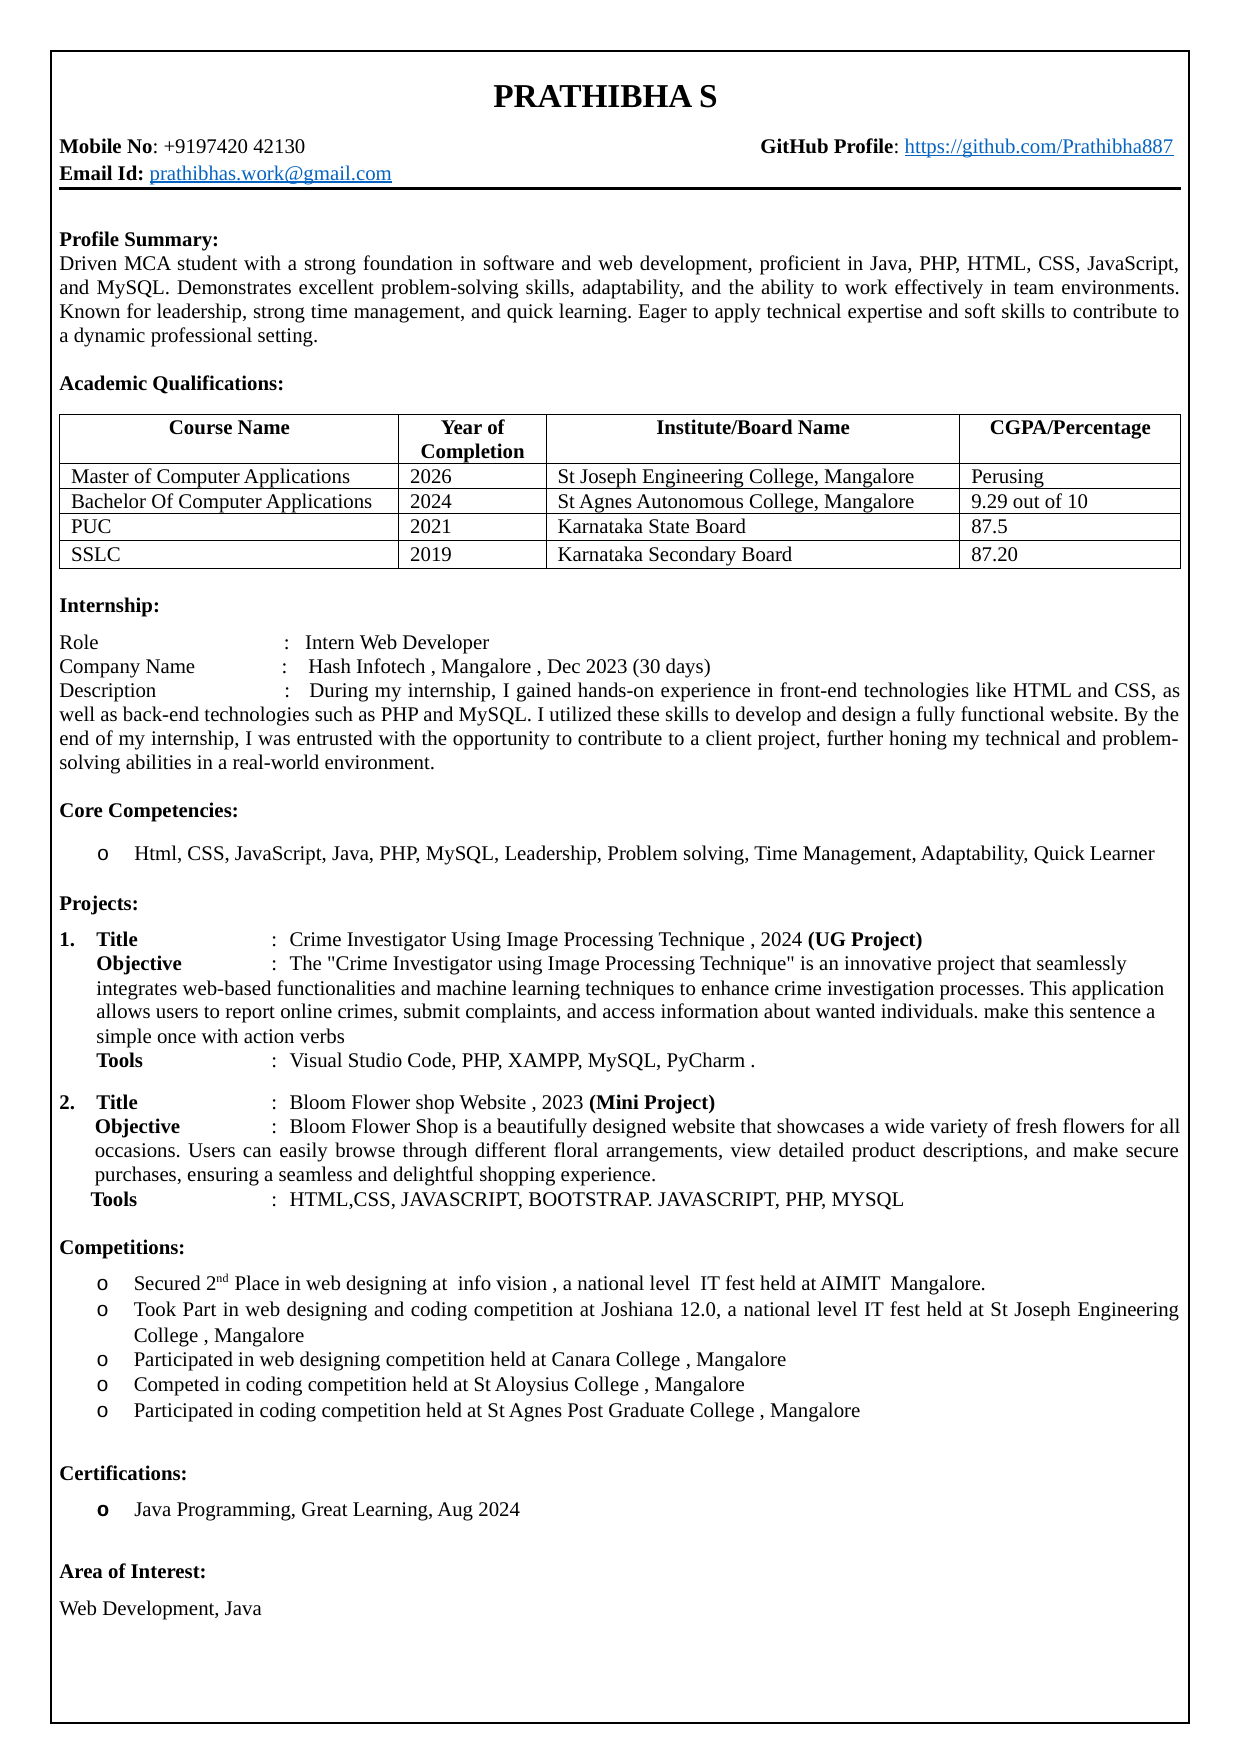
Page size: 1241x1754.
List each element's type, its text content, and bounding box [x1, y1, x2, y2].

text Objective : The "Crime Investigator using Image Processing Technique" is an innovative project that seamlessly integrates web-based functionalities and machine learning techniques to enhance crime investigation processes. This application allows users to report online crimes, submit complaints, and access information about wanted individuals. make this sentence a simple once with action verbs [96, 951, 1181, 1048]
table_cell 87.5 [960, 514, 1180, 540]
text Role : Intern Web Developer [59, 630, 1181, 654]
table_cell 2024 [399, 489, 546, 513]
table_cell 2026 [399, 464, 546, 488]
table_cell 9.29 out of 10 [960, 489, 1180, 513]
text Academic Qualifications: [59, 371, 1181, 395]
table_cell Master of Computer Applications [60, 464, 398, 488]
text Email Id: prathibhas.work@gmail.com [59, 160, 1181, 187]
text Area of Interest: [59, 1559, 1181, 1583]
text Certifications: [59, 1460, 1181, 1484]
text Company Name : Hash Infotech , Mangalore , Dec 2023 (30 days) [59, 654, 1181, 678]
table_cell St Agnes Autonomous College, Mangalore [547, 489, 959, 513]
text Web Development, Java [59, 1596, 1181, 1620]
table_cell St Joseph Engineering College, Mangalore [547, 464, 959, 488]
text Competitions: [59, 1234, 1181, 1259]
list Title : Bloom Flower shop Website , 2023 (Mini Project) [59, 1090, 1181, 1114]
text PRATHIBHA S [59, 76, 1181, 115]
list Secured 2nd Place in web designing at info vision , a national level IT fest held at AIMIT Mangalore. [96, 1271, 1181, 1297]
table_cell 2019 [399, 541, 546, 568]
list Competed in coding competition held at St Aloysius College , Mangalore [96, 1372, 1181, 1398]
text Description : During my internship, I gained hands-on experience in front-end technologies like HTML and CSS, as well as back-end technologies such as PHP and MySQL. I utilized these skills to develop and design a fully functional website. By the end of my internship, I was entrusted with the opportunity to contribute to a client project, further honing my technical and problem-solving abilities in a real-world environment. [59, 678, 1181, 774]
table_cell SSLC [60, 541, 398, 568]
text Tools : HTML,CSS, JAVASCRIPT, BOOTSTRAP. JAVASCRIPT, PHP, MYSQL [59, 1186, 1181, 1211]
table_header CGPA/Percentage [960, 415, 1180, 463]
list Took Part in web designing and coding competition at Joshiana 12.0, a national level IT fest held at St Joseph Engineering College , Mangalore [96, 1297, 1181, 1347]
table_header Year of Completion [399, 415, 546, 463]
text Driven MCA student with a strong foundation in software and web development, proficient in Java, PHP, HTML, CSS, JavaScript, and MySQL. Demonstrates excellent problem-solving skills, adaptability, and the ability to work effectively in team environments. Known for leadership, strong time management, and quick learning. Eager to apply technical expertise and soft skills to contribute to a dynamic professional setting. [59, 251, 1181, 347]
list Title : Crime Investigator Using Image Processing Technique , 2024 (UG Project) [59, 927, 1181, 951]
table_cell PUC [60, 514, 398, 540]
list Html, CSS, JavaScript, Java, PHP, MySQL, Leadership, Problem solving, Time Management, Adaptability, Quick Learner [97, 841, 1181, 867]
text Internship: [59, 593, 1181, 617]
text Profile Summary: [59, 227, 1181, 251]
text Objective : Bloom Flower Shop is a beautifully designed website that showcases a wide variety of fresh flowers for all occasions. Users can easily browse through different floral arrangements, view detailed product descriptions, and make secure purchases, ensuring a seamless and delightful shopping experience. [94, 1114, 1181, 1186]
list Java Programming, Great Learning, Aug 2024 [97, 1497, 1181, 1523]
table_header Institute/Board Name [547, 415, 959, 463]
list Participated in coding competition held at St Agnes Post Graduate College , Mangalore [96, 1398, 1181, 1424]
table_cell 87.20 [960, 541, 1180, 568]
table_cell Karnataka State Board [547, 514, 959, 540]
table_cell 2021 [399, 514, 546, 540]
table_header Course Name [60, 415, 398, 463]
table_cell Perusing [960, 464, 1180, 488]
text Core Competencies: [59, 798, 1181, 822]
text Projects: [59, 891, 1181, 915]
text Tools : Visual Studio Code, PHP, XAMPP, MySQL, PyCharm . [96, 1048, 1181, 1072]
table_cell Karnataka Secondary Board [547, 541, 959, 568]
text Mobile No: +9197420 42130 GitHub Profile: https://github.com/Prathibha887 [59, 134, 1181, 158]
list Participated in web designing competition held at Canara College , Mangalore [96, 1347, 1181, 1372]
table_cell Bachelor Of Computer Applications [60, 489, 398, 513]
